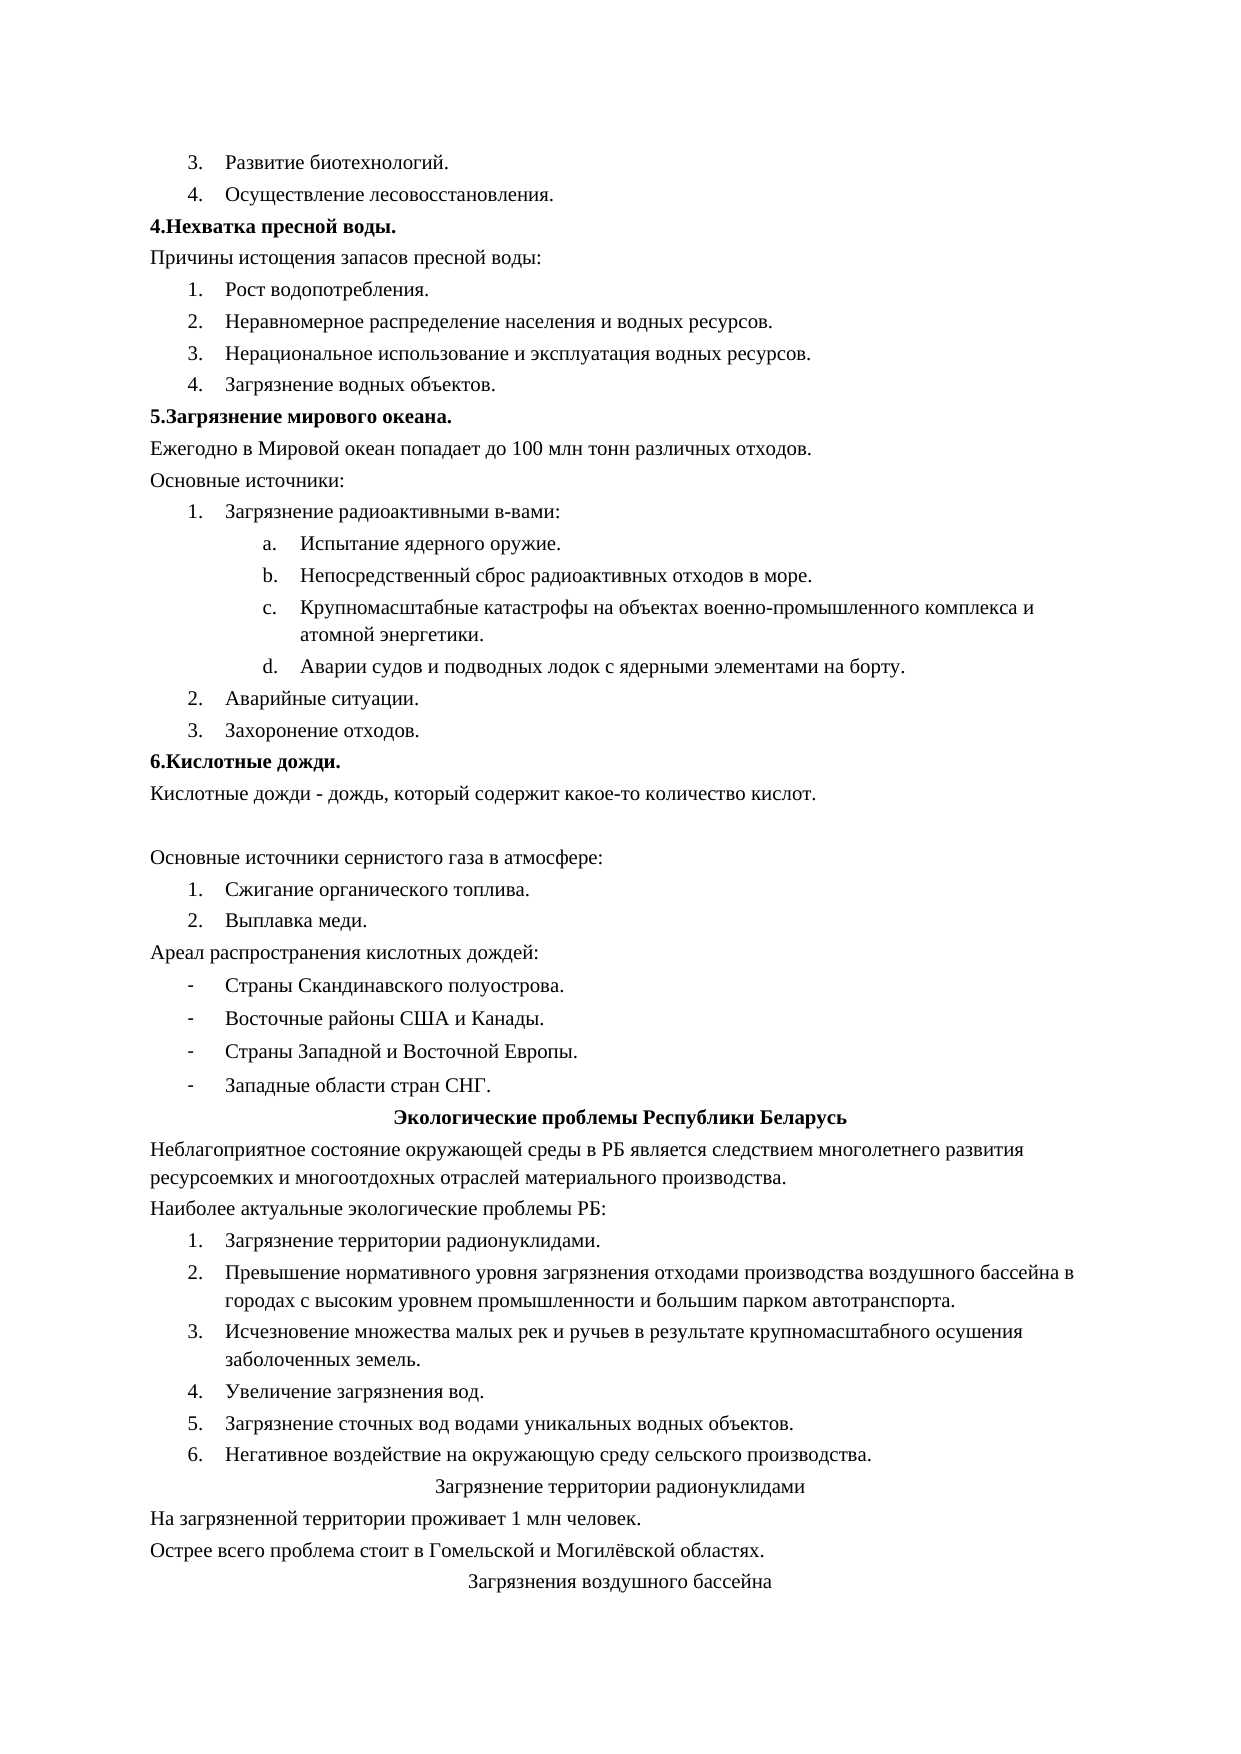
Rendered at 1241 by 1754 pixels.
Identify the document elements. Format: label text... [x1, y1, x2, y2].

list Непосредственный сброс радиоактивных отходов в море. [262, 563, 1090, 587]
list Сжигание органического топлива. [187, 877, 1090, 901]
list Страны Скандинавского полуострова. [187, 972, 1090, 997]
list Загрязнение водных объектов. [187, 372, 1090, 396]
text Основные источники: [150, 468, 1090, 492]
list Рост водопотребления. [187, 277, 1090, 301]
list Развитие биотехнологий. [187, 150, 1090, 174]
text Загрязнение территории радионуклидами [150, 1474, 1090, 1498]
list Нерациональное использование и эксплуатация водных ресурсов. [187, 341, 1090, 365]
list Осуществление лесовосстановления. [187, 182, 1090, 206]
text Ежегодно в Мировой океан попадает до 100 млн тонн различных отходов. [150, 436, 1090, 460]
list Загрязнение сточных вод водами уникальных водных объектов. [187, 1410, 1090, 1434]
text Основные источники сернистого газа в атмосфере: [150, 845, 1090, 869]
list Неравномерное распределение населения и водных ресурсов. [187, 309, 1090, 333]
text 6.Кислотные дожди. [150, 749, 1090, 773]
list Западные области стран СНГ. [187, 1072, 1090, 1097]
list Негативное воздействие на окружающую среду сельского производства. [187, 1442, 1090, 1466]
text Загрязнения воздушного бассейна [150, 1569, 1090, 1593]
text 4.Нехватка пресной воды. [150, 213, 1090, 238]
list Увеличение загрязнения вод. [187, 1379, 1090, 1403]
text Причины истощения запасов пресной воды: [150, 245, 1090, 269]
text Острее всего проблема стоит в Гомельской и Могилёвской областях. [150, 1537, 1090, 1562]
text Наиболее актуальные экологические проблемы РБ: [150, 1196, 1090, 1220]
list Крупномасштабные катастрофы на объектах военно-промышленного комплекса и атомной энергетики. [262, 595, 1090, 646]
text Неблагоприятное состояние окружающей среды в РБ является следствием многолетнего развития ресурсоемких и многоотдохных отраслей материального производства. [150, 1137, 1090, 1189]
list Исчезновение множества малых рек и ручьев в результате крупномасштабного осушения заболоченных земель. [187, 1319, 1090, 1371]
text На загрязненной территории проживает 1 млн человек. [150, 1506, 1090, 1530]
text Экологические проблемы Республики Беларусь [150, 1105, 1090, 1129]
text 5.Загрязнение мирового океана. [150, 404, 1090, 428]
list Аварии судов и подводных лодок с ядерными элементами на борту. [262, 654, 1090, 678]
text Кислотные дожди - дождь, который содержит какое-то количество кислот. [150, 781, 1090, 805]
list Восточные районы США и Канады. [187, 1005, 1090, 1031]
list Аварийные ситуации. [187, 686, 1090, 710]
list Испытание ядерного оружие. [262, 531, 1090, 555]
list Захоронение отходов. [187, 718, 1090, 742]
list Выплавка меди. [187, 908, 1090, 932]
list Загрязнение территории радионуклидами. [187, 1228, 1090, 1252]
list Превышение нормативного уровня загрязнения отходами производства воздушного бассейна в городах с высоким уровнем промышленности и большим парком автотранспорта. [187, 1260, 1090, 1312]
text Ареал распространения кислотных дождей: [150, 940, 1090, 964]
list Страны Западной и Восточной Европы. [187, 1038, 1090, 1064]
list Загрязнение радиоактивными в-вами: [187, 499, 1090, 523]
